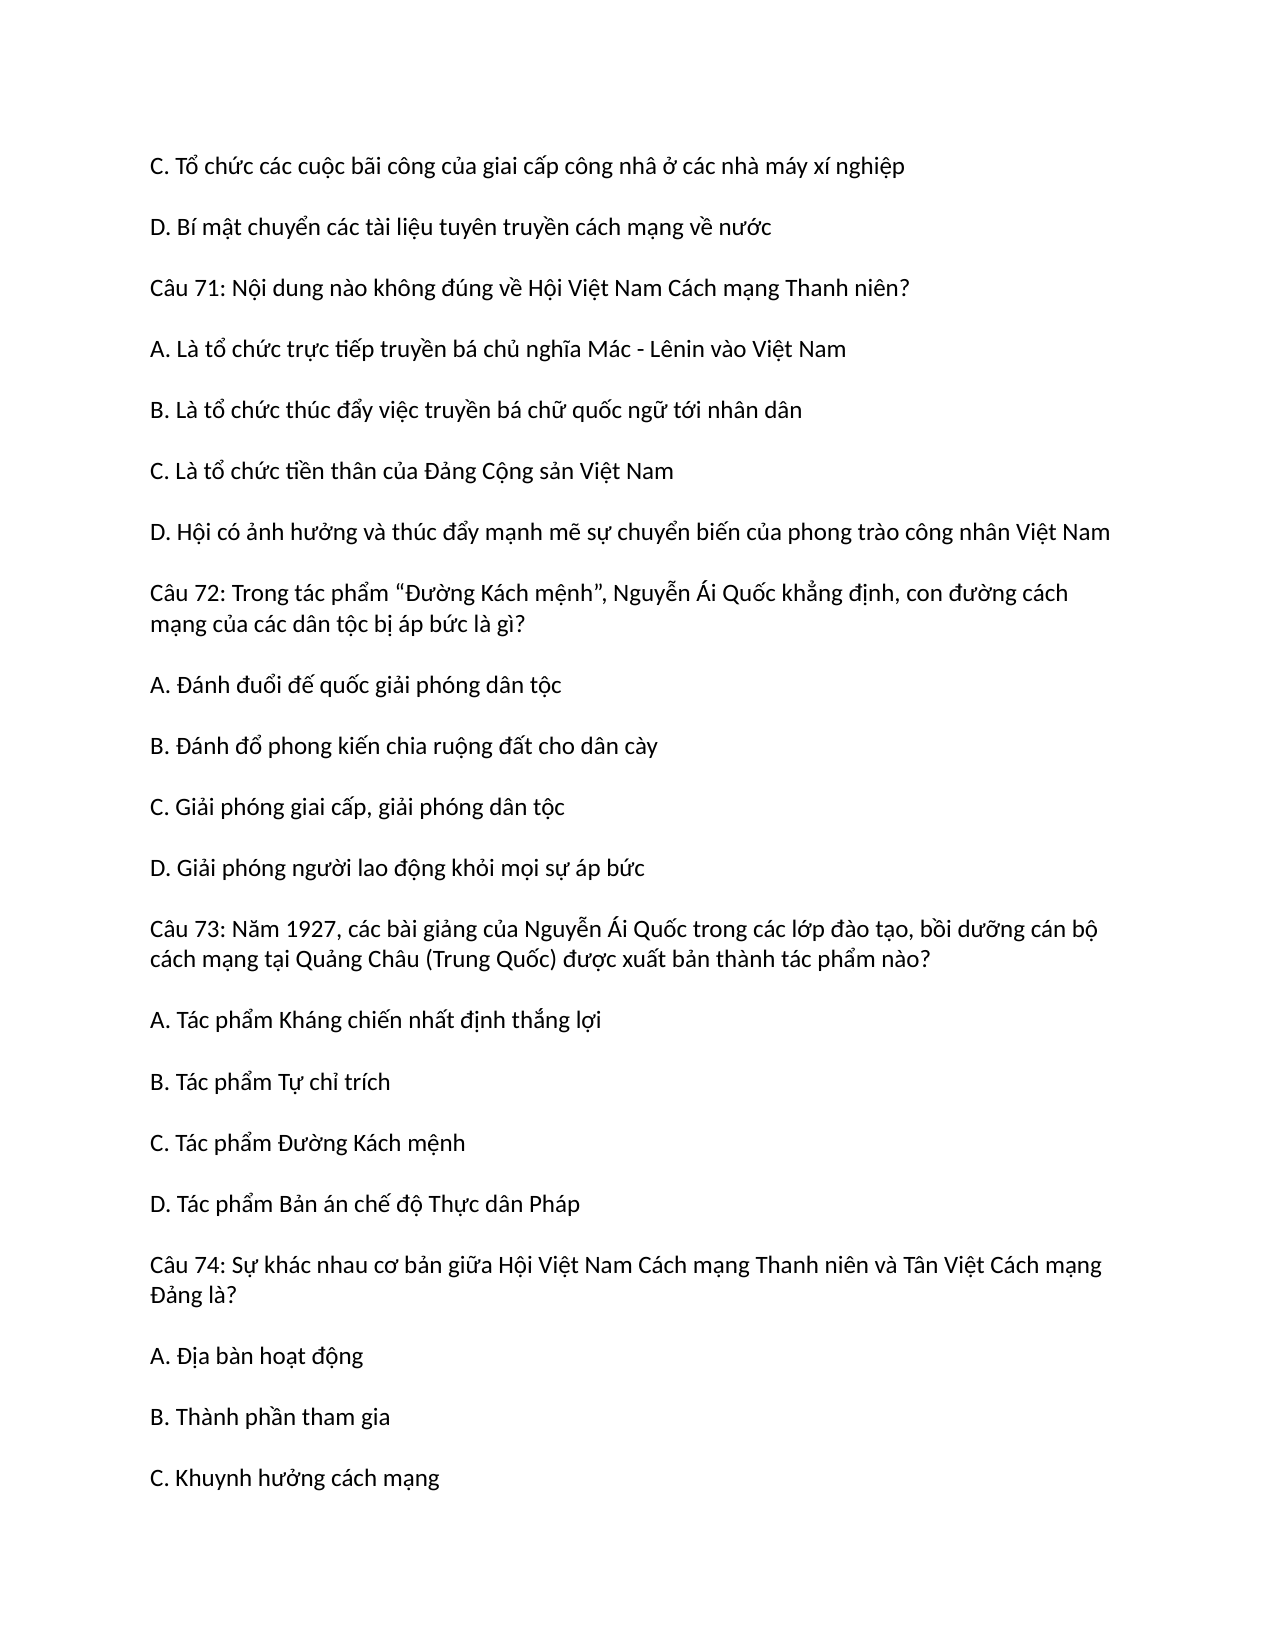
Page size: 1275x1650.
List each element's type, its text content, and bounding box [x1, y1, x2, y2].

text B. Thành phần tham gia [150, 1401, 1125, 1432]
text Câu 71: Nội dung nào không đúng về Hội Việt Nam Cách mạng Thanh niên? [150, 272, 1125, 303]
text D. Hội có ảnh hưởng và thúc đẩy mạnh mẽ sự chuyển biến của phong trào công nhân Việt Nam [150, 516, 1125, 547]
text B. Tác phẩm Tự chỉ trích [150, 1066, 1125, 1096]
text A. Địa bàn hoạt động [150, 1340, 1125, 1371]
text B. Là tổ chức thúc đẩy việc truyền bá chữ quốc ngữ tới nhân dân [150, 394, 1125, 425]
text D. Bí mật chuyển các tài liệu tuyên truyền cách mạng về nước [150, 211, 1125, 242]
text A. Là tổ chức trực tiếp truyền bá chủ nghĩa Mác - Lênin vào Việt Nam [150, 333, 1125, 364]
text C. Khuynh hưởng cách mạng [150, 1462, 1125, 1493]
text D. Giải phóng người lao động khỏi mọi sự áp bức [150, 852, 1125, 882]
text A. Tác phẩm Kháng chiến nhất định thắng lợi [150, 1004, 1125, 1035]
text B. Đánh đổ phong kiến chia ruộng đất cho dân cày [150, 730, 1125, 760]
text Câu 72: Trong tác phẩm “Đường Kách mệnh”, Nguyễn Ái Quốc khẳng định, con đường cách mạng của các dân tộc bị áp bức là gì? [150, 577, 1125, 638]
text C. Giải phóng giai cấp, giải phóng dân tộc [150, 791, 1125, 821]
text C. Tác phẩm Đường Kách mệnh [150, 1127, 1125, 1157]
text C. Tổ chức các cuộc bãi công của giai cấp công nhâ ở các nhà máy xí nghiệp [150, 150, 1125, 181]
text A. Đánh đuổi đế quốc giải phóng dân tộc [150, 669, 1125, 699]
text D. Tác phẩm Bản án chế độ Thực dân Pháp [150, 1188, 1125, 1218]
text Câu 73: Năm 1927, các bài giảng của Nguyễn Ái Quốc trong các lớp đào tạo, bồi dưỡng cán bộ cách mạng tại Quảng Châu (Trung Quốc) được xuất bản thành tác phẩm nào? [150, 913, 1125, 974]
text Câu 74: Sự khác nhau cơ bản giữa Hội Việt Nam Cách mạng Thanh niên và Tân Việt Cách mạng Đảng là? [150, 1249, 1125, 1310]
text C. Là tổ chức tiền thân của Đảng Cộng sản Việt Nam [150, 455, 1125, 486]
